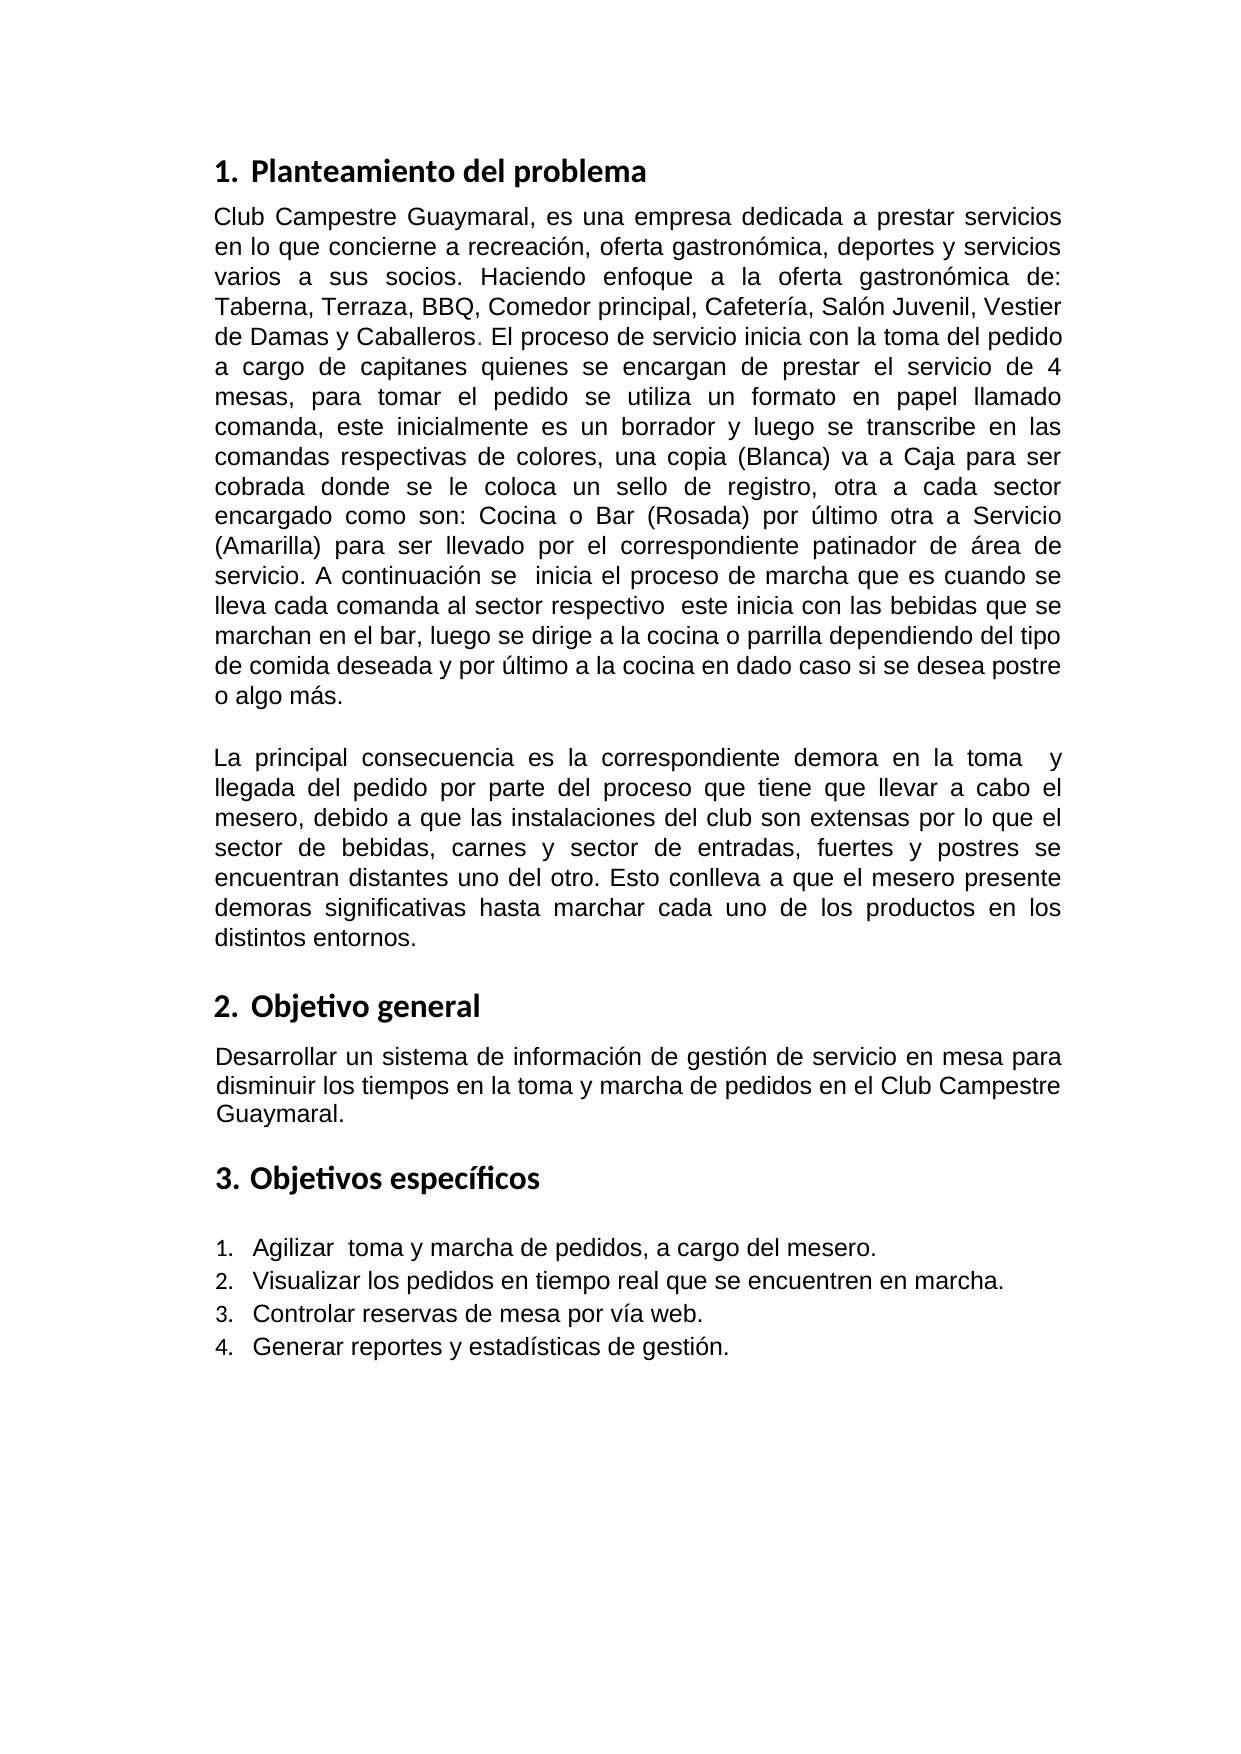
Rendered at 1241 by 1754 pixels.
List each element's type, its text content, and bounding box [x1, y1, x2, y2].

list Visualizar los pedidos en tiempo real que se encuentren en marcha. [215, 1265, 1063, 1295]
subtitle Objetivo general [213, 985, 1063, 1026]
list Agilizar toma y marcha de pedidos, a cargo del mesero. [215, 1232, 1063, 1262]
text Club Campestre Guaymaral, es una empresa dedicada a prestar servicios en lo que concierne a recreación, oferta gastronómica, deportes y servicios varios a sus socios. Haciendo enfoque a la oferta gastronómica de: Taberna, Terraza, BBQ, Comedor principal, Cafetería, Salón Juvenil, Vestier de Damas y Caballeros. El proceso de servicio inicia con la toma del pedido a cargo de capitanes quienes se encargan de prestar el servicio de 4 mesas, para tomar el pedido se utiliza un formato en papel llamado comanda, este inicialmente es un borrador y luego se transcribe en las comandas respectivas de colores, una copia (Blanca) va a Caja para ser cobrada donde se le coloca un sello de registro, otra a cada sector encargado como son: Cocina o Bar (Rosada) por último otra a Servicio (Amarilla) para ser llevado por el correspondiente patinador de área de servicio. A continuación se inicia el proceso de marcha que es cuando se lleva cada comanda al sector respectivo este inicia con las bebidas que se marchan en el bar, luego se dirige a la cocina o parrilla dependiendo del tipo de comida deseada y por último a la cocina en dado caso si se desea postre o algo más. [213, 202, 1063, 709]
text Desarrollar un sistema de información de gestión de servicio en mesa para disminuir los tiempos en la toma y marcha de pedidos en el Club Campestre Guaymaral. [215, 1042, 1063, 1128]
text 3. Objetivos específicos [215, 1157, 1063, 1198]
list Controlar reservas de mesa por vía web. [215, 1298, 1063, 1328]
subtitle Planteamiento del problema [213, 150, 1063, 191]
text La principal consecuencia es la correspondiente demora en la toma y llegada del pedido por parte del proceso que tiene que llevar a cabo el mesero, debido a que las instalaciones del club son extensas por lo que el sector de bebidas, carnes y sector de entradas, fuertes y postres se encuentran distantes uno del otro. Esto conlleva a que el mesero presente demoras significativas hasta marchar cada uno de los productos en los distintos entornos. [213, 743, 1063, 953]
list Generar reportes y estadísticas de gestión. [215, 1331, 1063, 1361]
